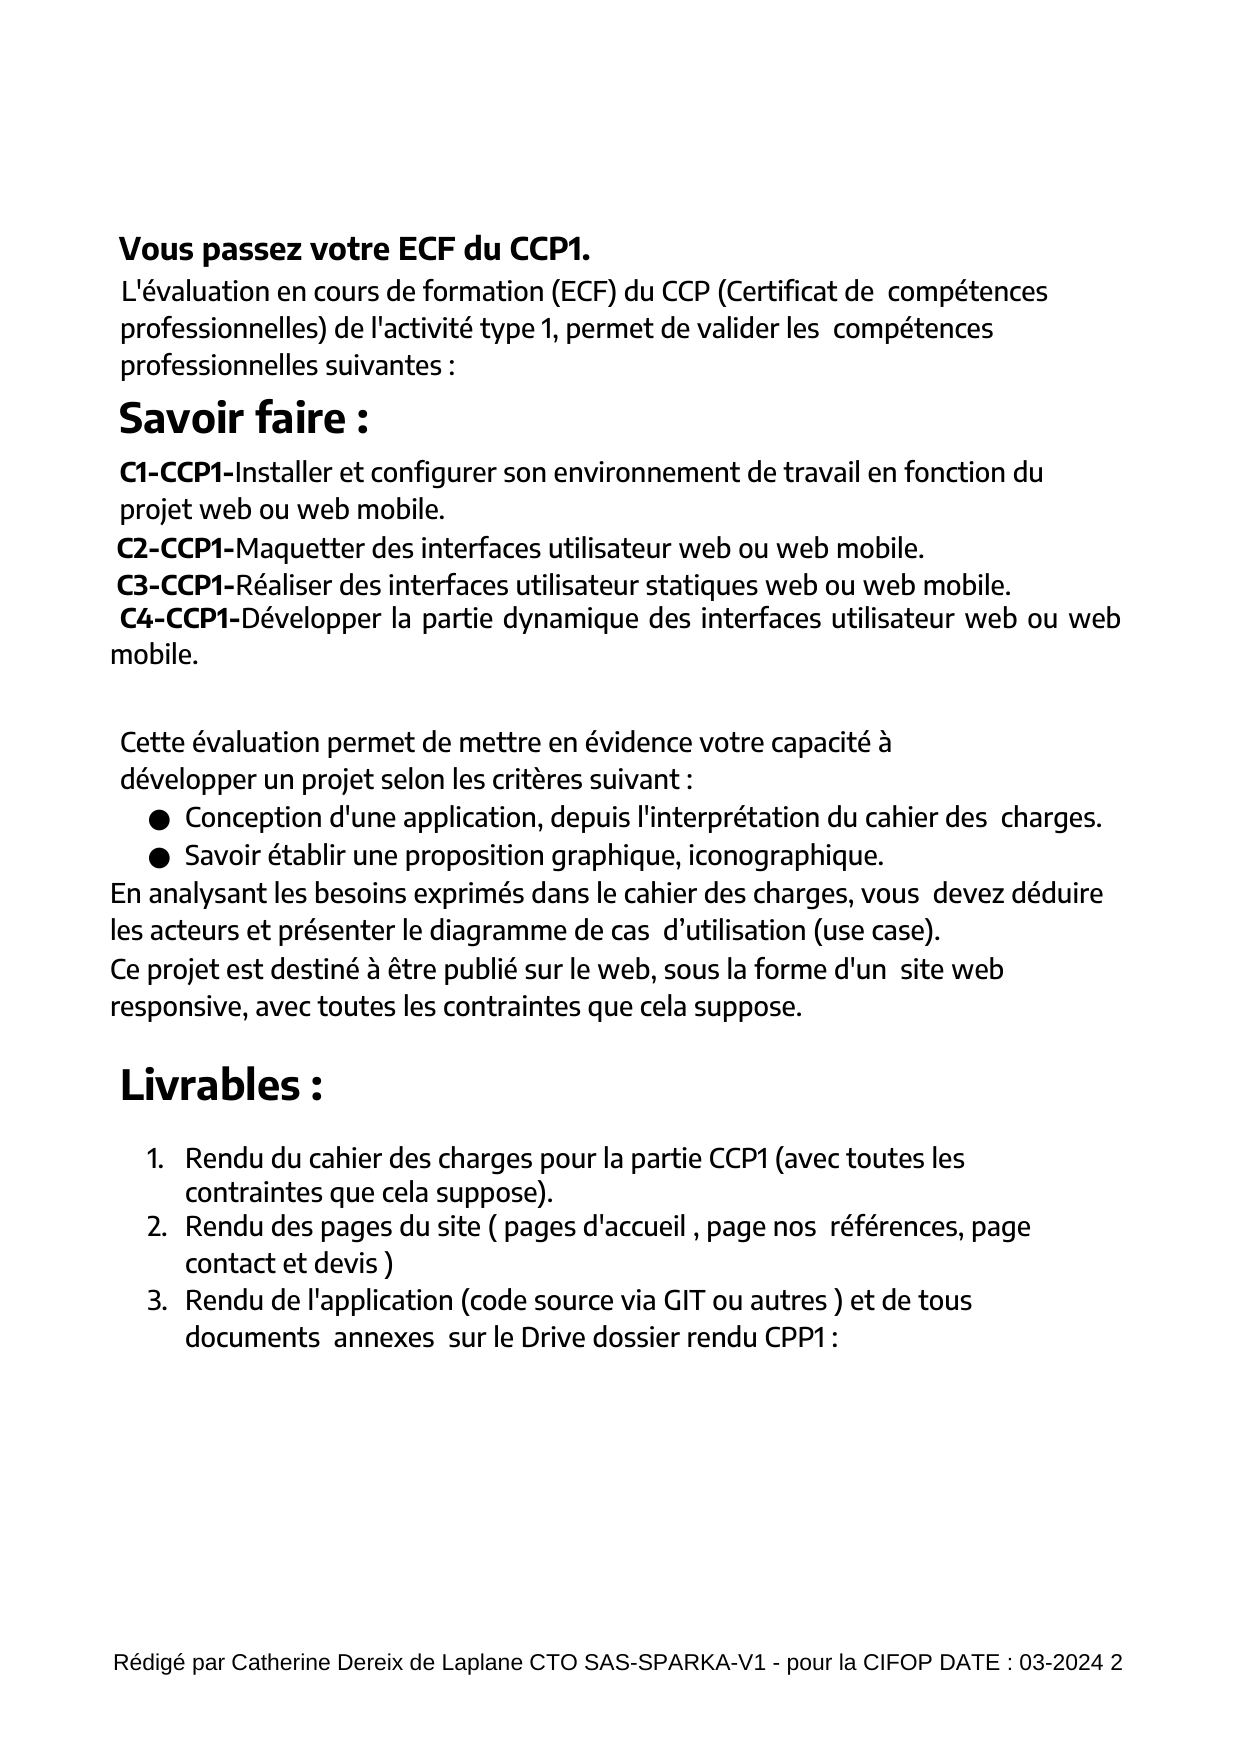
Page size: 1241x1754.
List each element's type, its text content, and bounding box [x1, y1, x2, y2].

text L'évaluation en cours de formation (ECF) du CCP (Certificat de compétences professionnelles) de l'activité type 1, permet de valider les compétences professionnelles suivantes : [120, 273, 1111, 381]
text Savoir faire : [119, 391, 1123, 443]
list Rendu du cahier des charges pour la partie CCP1 (avec toutes les contraintes que cela suppose). [147, 1141, 1093, 1208]
text C2-CCP1-Maquetter des interfaces utilisateur web ou web mobile. [110, 531, 1123, 565]
text C1-CCP1-Installer et configurer son environnement de travail en fonction du projet web ou web mobile. [119, 454, 1123, 526]
text Ce projet est destiné à être publié sur le web, sous la forme d'un site web responsive, avec toutes les contraintes que cela suppose. [110, 952, 1088, 1023]
list Rendu de l'application (code source via GIT ou autres ) et de tous documents annexes sur le Drive dossier rendu CPP1 : [147, 1283, 1093, 1354]
text C4-CCP1-Développer la partie dynamique des interfaces utilisateur web ou web mobile. [110, 601, 1123, 670]
text Vous passez votre ECF du CCP1. [118, 228, 1123, 267]
list Savoir établir une proposition graphique, iconographique. [147, 837, 1114, 871]
list Conception d'une application, depuis l'interprétation du cahier des charges. [147, 800, 1119, 834]
text Livrables : [120, 1057, 1123, 1109]
text Cette évaluation permet de mettre en évidence votre capacité à développer un projet selon les critères suivant : [120, 724, 999, 795]
list Rendu des pages du site ( pages d'accueil , page nos références, page contact et devis ) [147, 1208, 1093, 1279]
text En analysant les besoins exprimés dans le cahier des charges, vous devez déduire les acteurs et présenter le diagramme de cas d’utilisation (use case). [110, 876, 1114, 947]
text C3-CCP1-Réaliser des interfaces utilisateur statiques web ou web mobile. [110, 567, 1123, 601]
